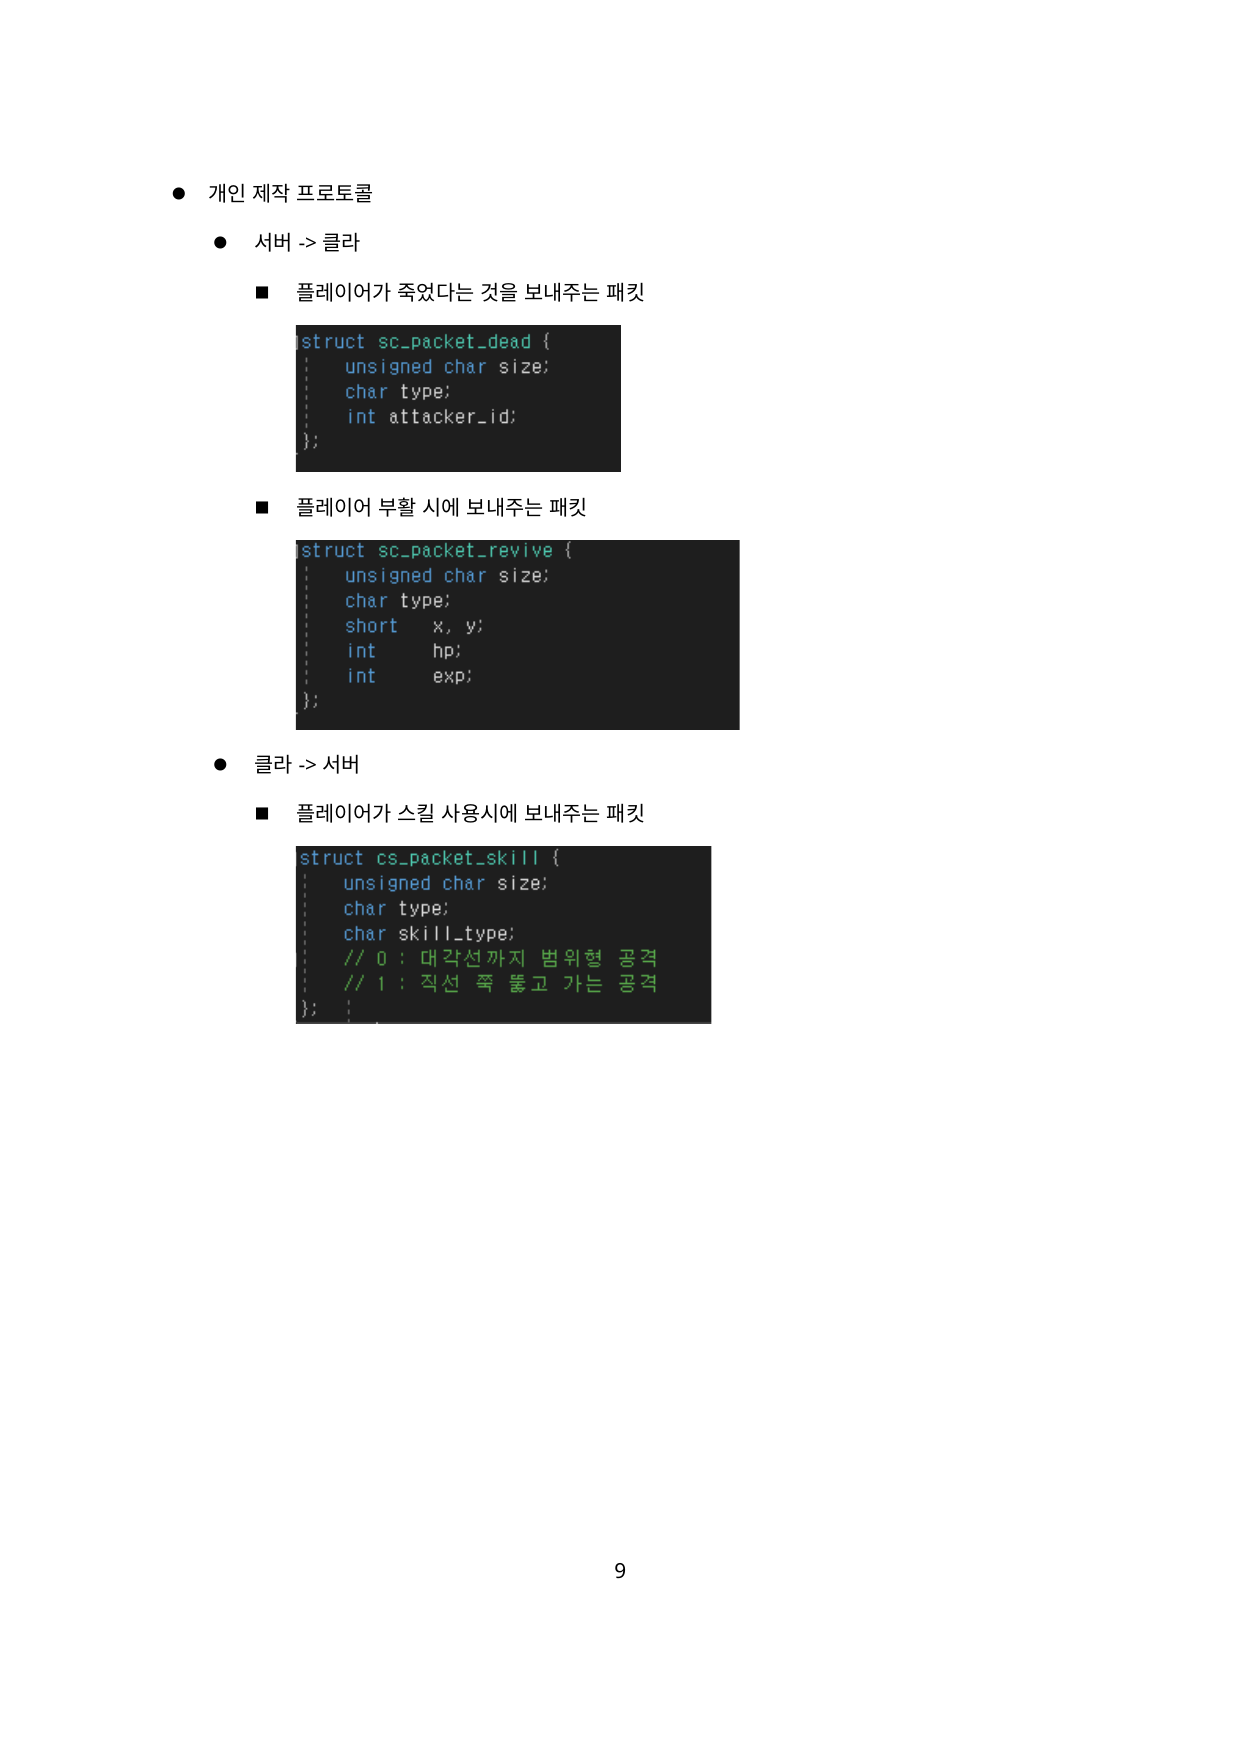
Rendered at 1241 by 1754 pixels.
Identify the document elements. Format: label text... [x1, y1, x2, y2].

picture [295, 325, 621, 472]
list 플레이어가 스킬 사용시에 보내주는 패킷 [254, 797, 1090, 828]
list 플레이어 부활 시에 보내주는 패킷 [254, 491, 1090, 521]
picture [295, 540, 740, 730]
list 플레이어가 죽었다는 것을 보내주는 패킷 [254, 276, 1090, 306]
picture [295, 846, 712, 1024]
list 서버 -> 클라 [212, 226, 1090, 257]
list 클라 -> 서버 [212, 748, 1090, 778]
list 개인 제작 프로토콜 [171, 177, 1090, 207]
